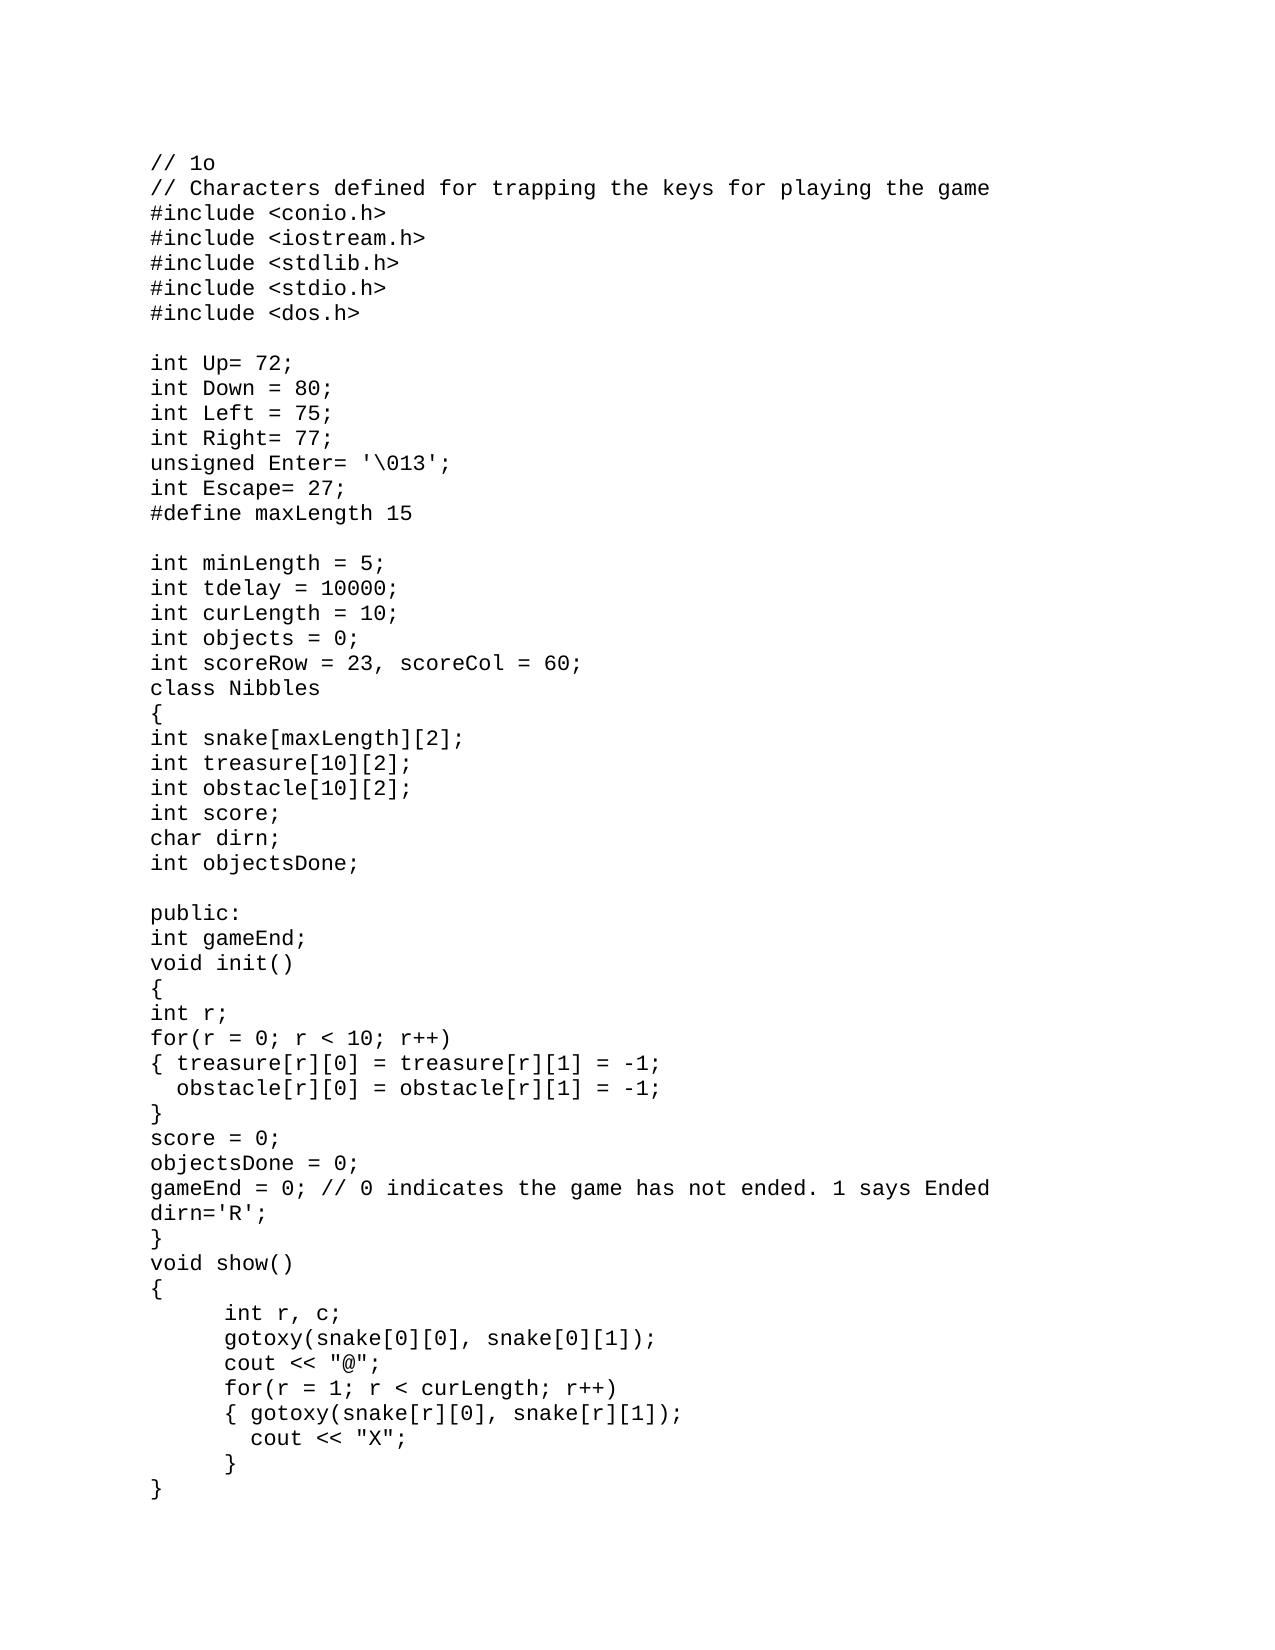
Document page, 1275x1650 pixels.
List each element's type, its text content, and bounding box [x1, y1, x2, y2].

text int tdelay = 10000; [150, 575, 1125, 600]
text void init() [150, 950, 1125, 975]
text int scoreRow = 23, scoreCol = 60; [150, 650, 1125, 675]
text #include <stdio.h> [150, 275, 1125, 300]
text // Characters defined for trapping the keys for playing the game [150, 175, 1125, 200]
text } [150, 1475, 1125, 1500]
text int minLength = 5; [150, 550, 1125, 575]
text #include <iostream.h> [150, 225, 1125, 250]
text { gotoxy(snake[r][0], snake[r][1]); [150, 1400, 1125, 1425]
text } [150, 1450, 1125, 1475]
text } [150, 1100, 1125, 1125]
text // 1o [150, 150, 1125, 175]
text gotoxy(snake[0][0], snake[0][1]); [150, 1325, 1125, 1350]
text gameEnd = 0; // 0 indicates the game has not ended. 1 says Ended [150, 1175, 1125, 1200]
text int obstacle[10][2]; [150, 775, 1125, 800]
text { [150, 1275, 1125, 1300]
text { [150, 700, 1125, 725]
text #include <conio.h> [150, 200, 1125, 225]
text objectsDone = 0; [150, 1150, 1125, 1175]
text int Escape= 27; [150, 475, 1125, 500]
text { treasure[r][0] = treasure[r][1] = -1; [150, 1050, 1125, 1075]
text int curLength = 10; [150, 600, 1125, 625]
text int score; [150, 800, 1125, 825]
text obstacle[r][0] = obstacle[r][1] = -1; [150, 1075, 1125, 1100]
text for(r = 0; r < 10; r++) [150, 1025, 1125, 1050]
text int gameEnd; [150, 925, 1125, 950]
text dirn='R'; [150, 1200, 1125, 1225]
text for(r = 1; r < curLength; r++) [150, 1375, 1125, 1400]
text int r, c; [150, 1300, 1125, 1325]
text int Up= 72; [150, 350, 1125, 375]
text int objectsDone; [150, 850, 1125, 875]
text #include <stdlib.h> [150, 250, 1125, 275]
text int snake[maxLength][2]; [150, 725, 1125, 750]
text int objects = 0; [150, 625, 1125, 650]
text class Nibbles [150, 675, 1125, 700]
text cout << "X"; [150, 1425, 1125, 1450]
text unsigned Enter= '\013'; [150, 450, 1125, 475]
text int r; [150, 1000, 1125, 1025]
text int Down = 80; [150, 375, 1125, 400]
text int treasure[10][2]; [150, 750, 1125, 775]
text score = 0; [150, 1125, 1125, 1150]
text public: [150, 900, 1125, 925]
text } [150, 1225, 1125, 1250]
text #include <dos.h> [150, 300, 1125, 325]
text char dirn; [150, 825, 1125, 850]
text cout << "@"; [150, 1350, 1125, 1375]
text #define maxLength 15 [150, 500, 1125, 525]
text { [150, 975, 1125, 1000]
text void show() [150, 1250, 1125, 1275]
text int Right= 77; [150, 425, 1125, 450]
text int Left = 75; [150, 400, 1125, 425]
